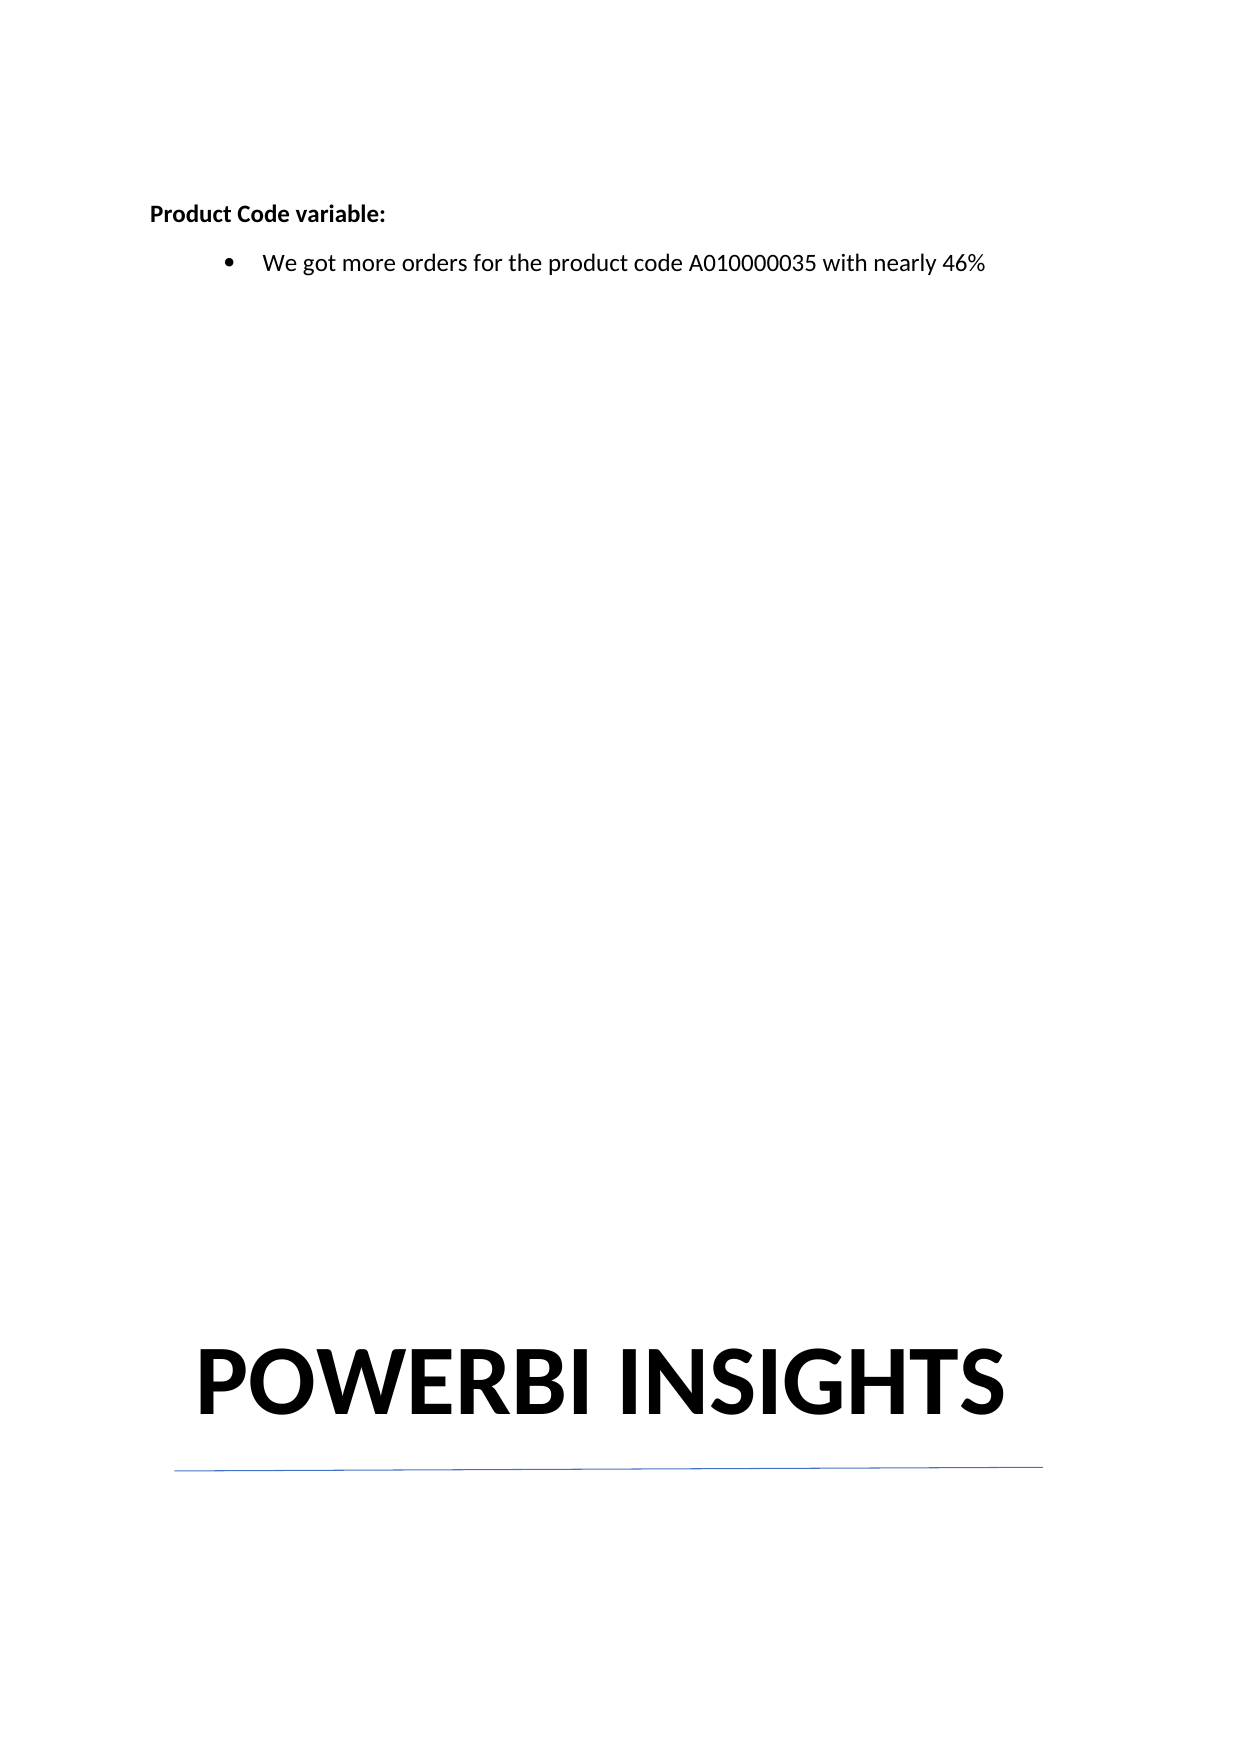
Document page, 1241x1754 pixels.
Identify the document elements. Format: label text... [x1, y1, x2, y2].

text POWERBI INSIGHTS [150, 1317, 1090, 1439]
text Product Code variable: [150, 199, 1090, 229]
list We got more orders for the product code A010000035 with nearly 46% [225, 247, 1090, 278]
